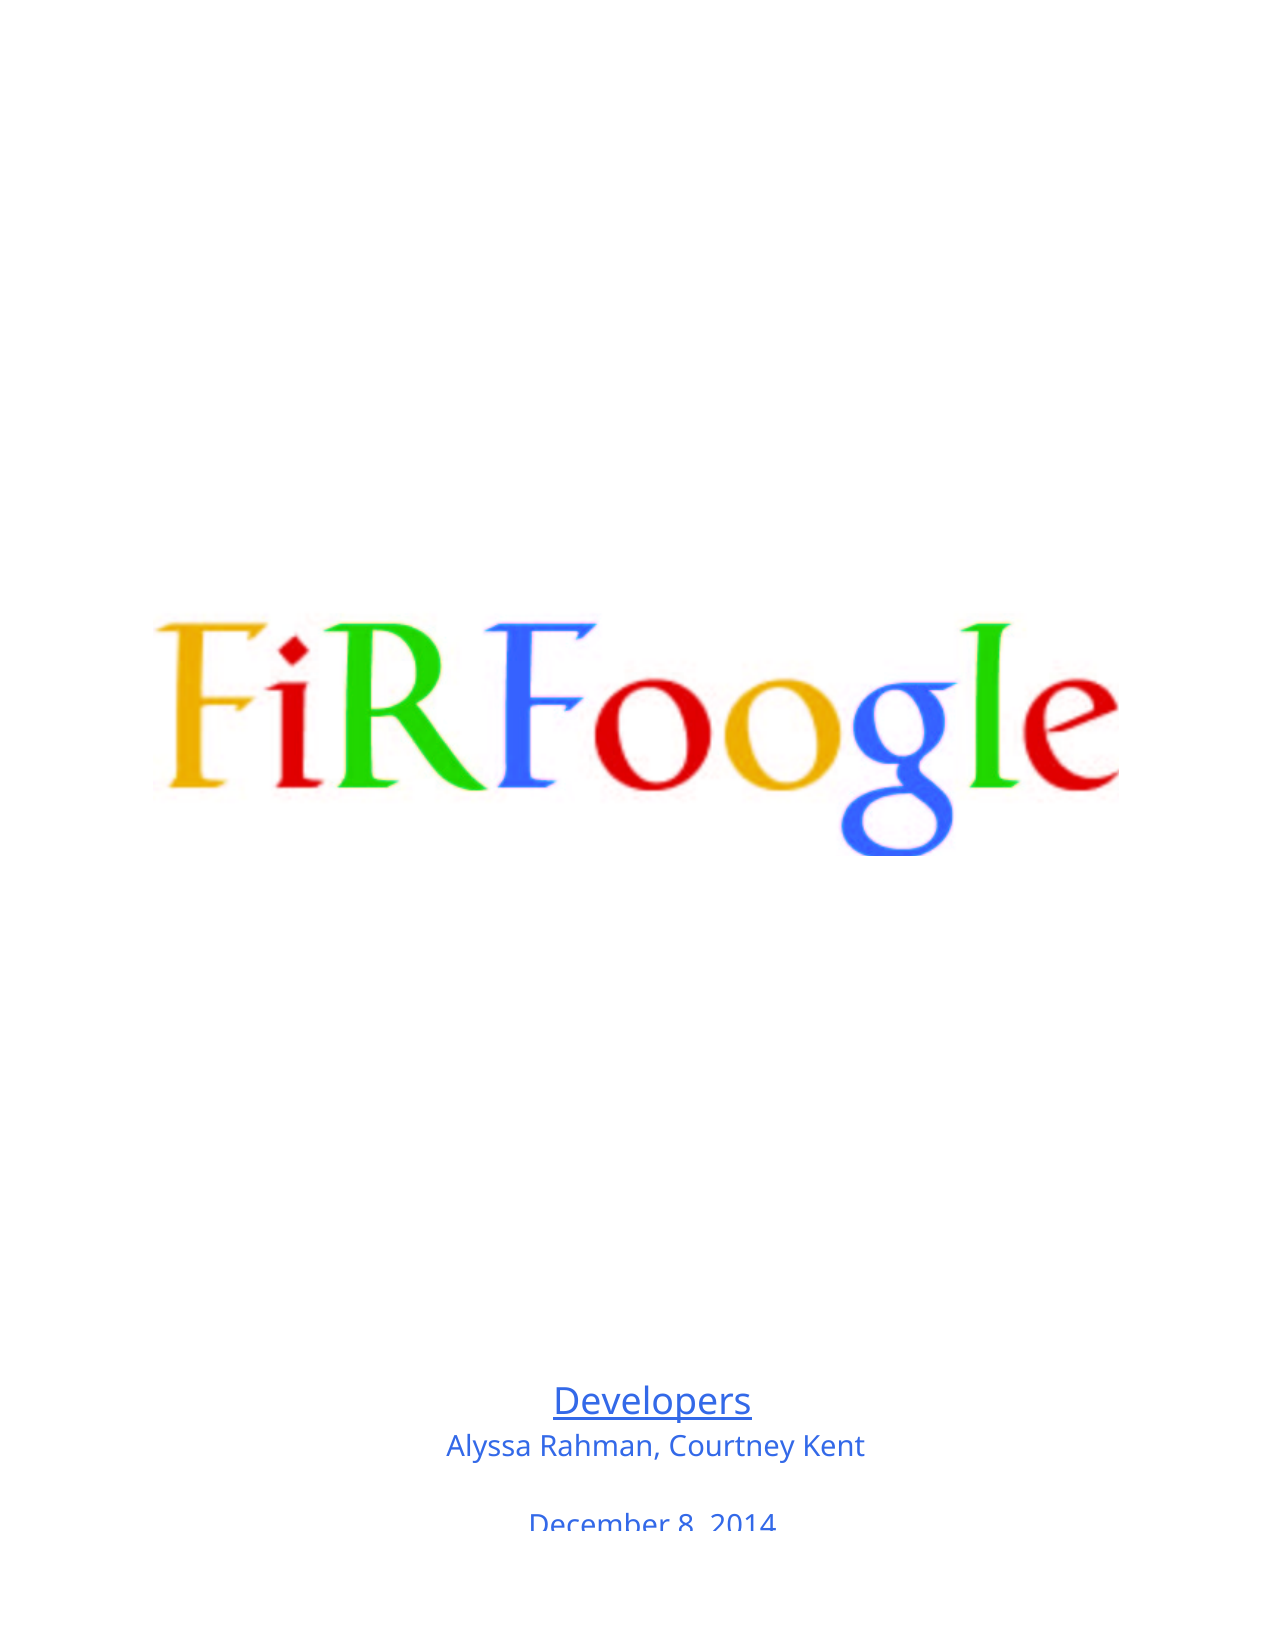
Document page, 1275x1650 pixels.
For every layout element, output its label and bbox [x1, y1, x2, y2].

picture [153, 590, 1119, 856]
